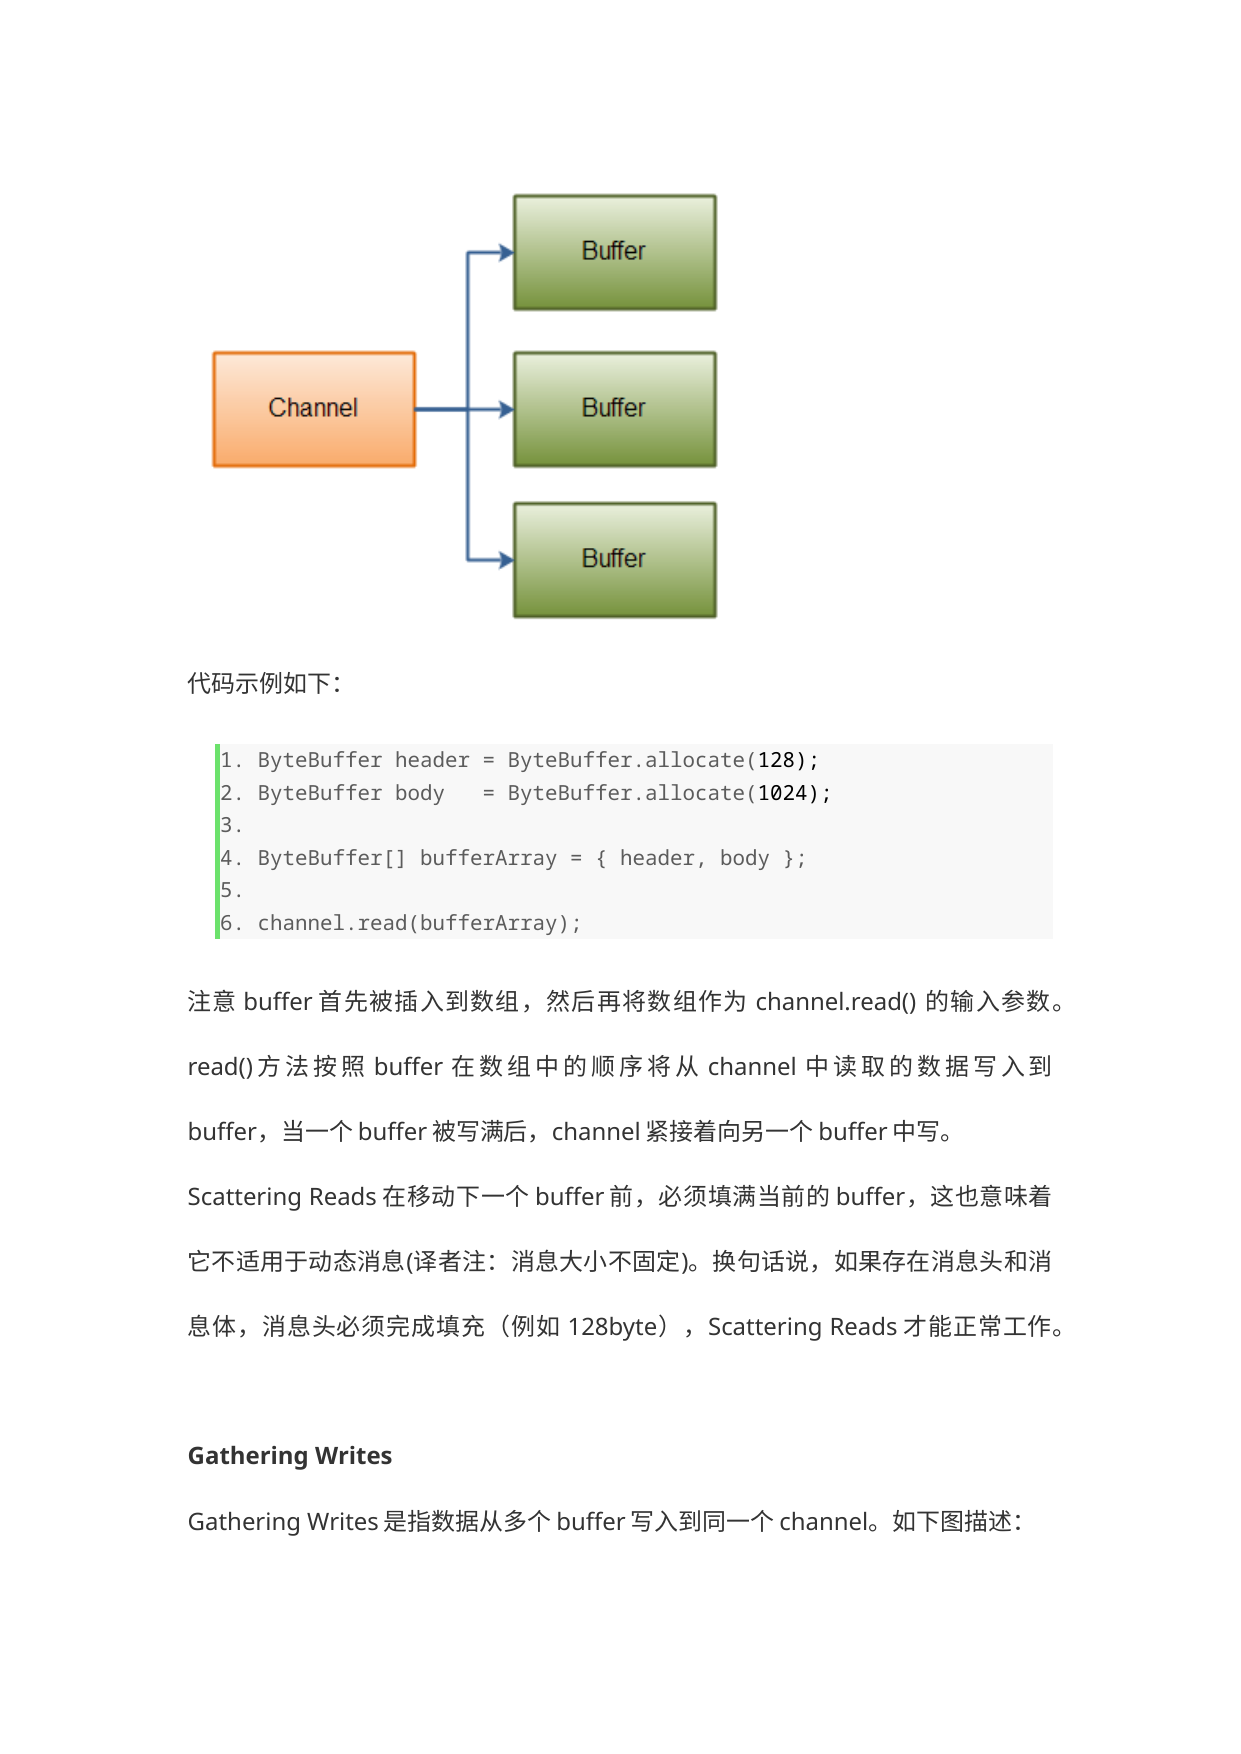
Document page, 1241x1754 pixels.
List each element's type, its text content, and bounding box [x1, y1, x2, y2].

list channel.read(bufferArray); [220, 906, 1053, 939]
picture [187, 162, 746, 649]
text 注意buffer首先被插入到数组，然后再将数组作为channel.read() 的输入参数。read()方法按照buffer在数组中的顺序将从channel中读取的数据写入到buffer，当一个buffer被写满后，channel紧接着向另一个buffer中写。 Scattering Reads在移动下一个buffer前，必须填满当前的buffer，这也意味着它不适用于动态消息(译者注：消息大小不固定)。换句话说，如果存在消息头和消息体，消息头必须完成填充（例如 128byte），Scattering Reads才能正常工作。 Gathering Writes Gathering Writes是指数据从多个buffer写入到同一个channel。如下图描述： [187, 968, 1053, 1553]
list ByteBuffer[] bufferArray = { header, body }; [220, 841, 1053, 874]
list ByteBuffer body = ByteBuffer.allocate(1024); [220, 776, 1053, 809]
list ByteBuffer header = ByteBuffer.allocate(128); [220, 744, 1053, 776]
text 代码示例如下： [187, 649, 1053, 714]
